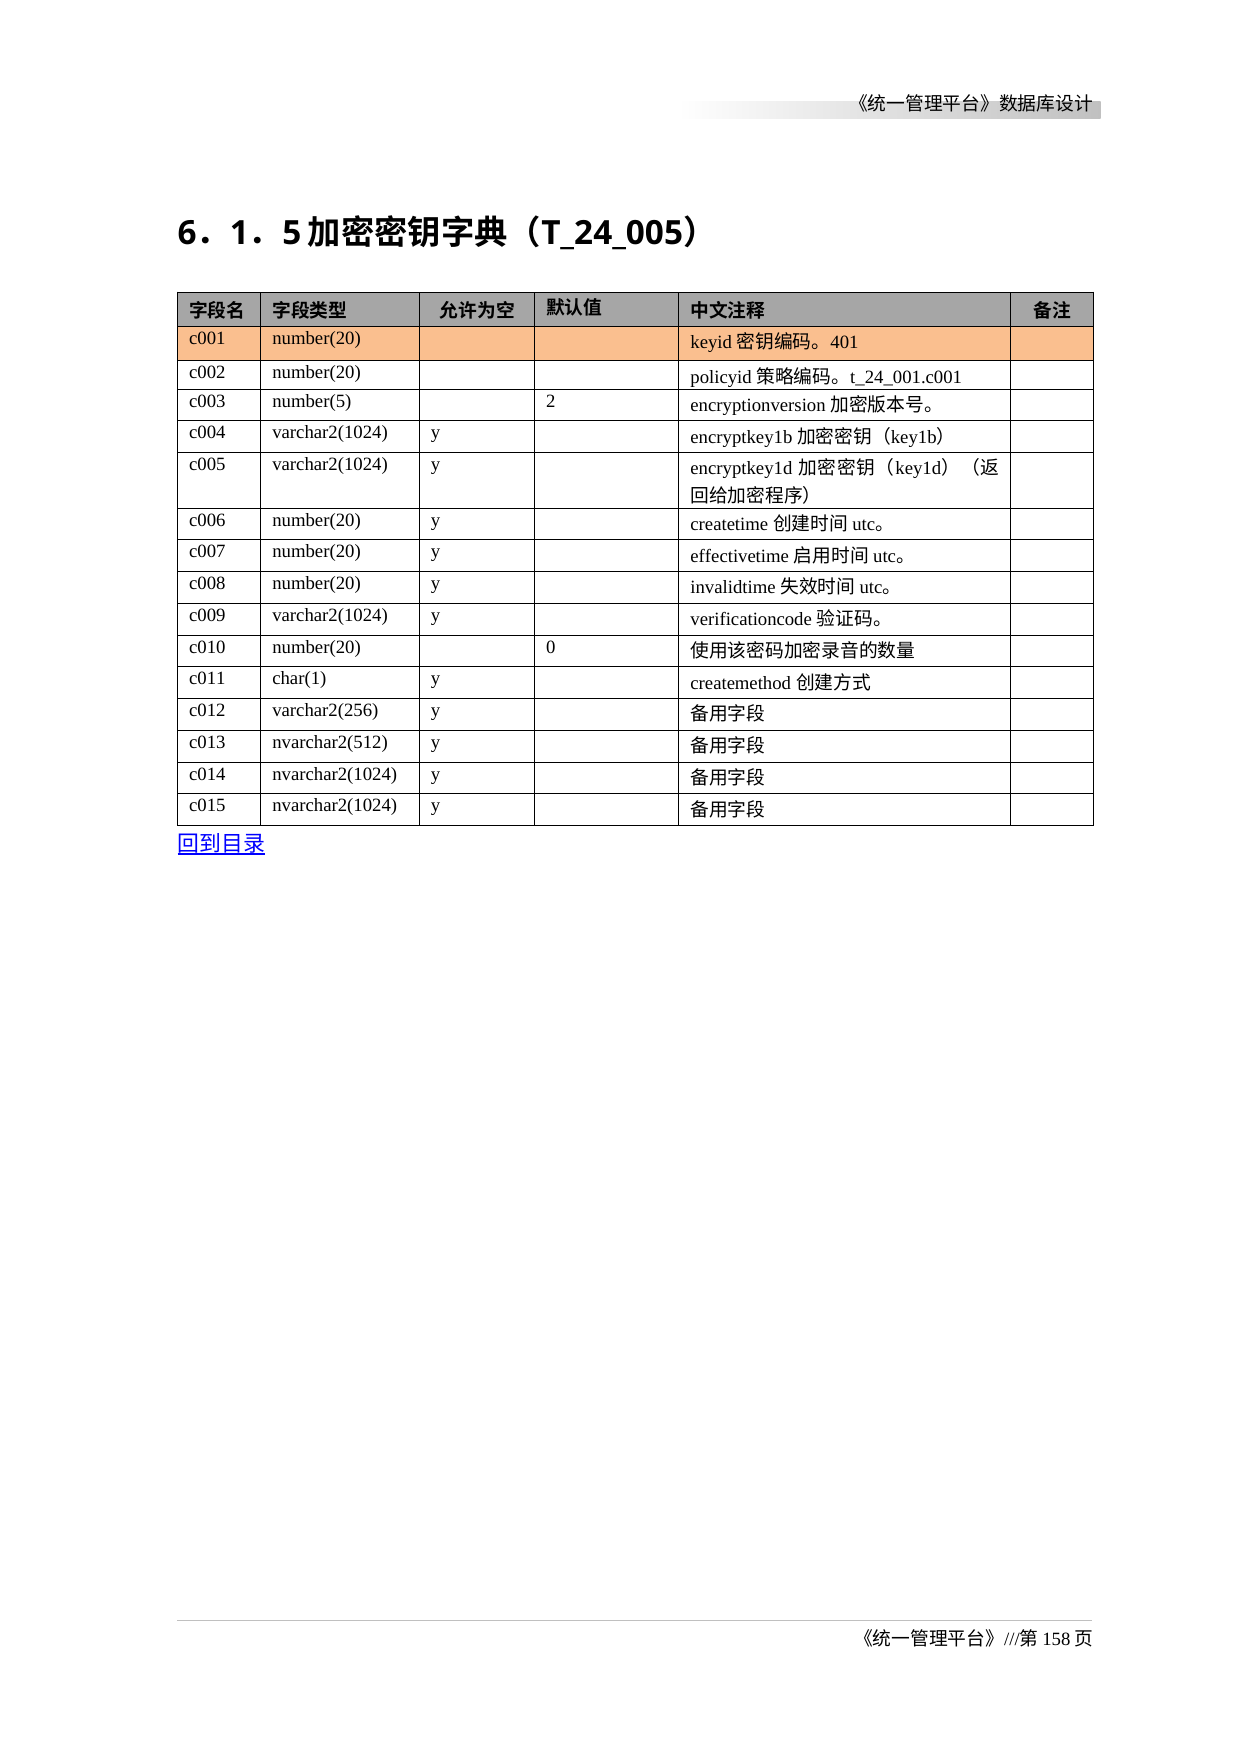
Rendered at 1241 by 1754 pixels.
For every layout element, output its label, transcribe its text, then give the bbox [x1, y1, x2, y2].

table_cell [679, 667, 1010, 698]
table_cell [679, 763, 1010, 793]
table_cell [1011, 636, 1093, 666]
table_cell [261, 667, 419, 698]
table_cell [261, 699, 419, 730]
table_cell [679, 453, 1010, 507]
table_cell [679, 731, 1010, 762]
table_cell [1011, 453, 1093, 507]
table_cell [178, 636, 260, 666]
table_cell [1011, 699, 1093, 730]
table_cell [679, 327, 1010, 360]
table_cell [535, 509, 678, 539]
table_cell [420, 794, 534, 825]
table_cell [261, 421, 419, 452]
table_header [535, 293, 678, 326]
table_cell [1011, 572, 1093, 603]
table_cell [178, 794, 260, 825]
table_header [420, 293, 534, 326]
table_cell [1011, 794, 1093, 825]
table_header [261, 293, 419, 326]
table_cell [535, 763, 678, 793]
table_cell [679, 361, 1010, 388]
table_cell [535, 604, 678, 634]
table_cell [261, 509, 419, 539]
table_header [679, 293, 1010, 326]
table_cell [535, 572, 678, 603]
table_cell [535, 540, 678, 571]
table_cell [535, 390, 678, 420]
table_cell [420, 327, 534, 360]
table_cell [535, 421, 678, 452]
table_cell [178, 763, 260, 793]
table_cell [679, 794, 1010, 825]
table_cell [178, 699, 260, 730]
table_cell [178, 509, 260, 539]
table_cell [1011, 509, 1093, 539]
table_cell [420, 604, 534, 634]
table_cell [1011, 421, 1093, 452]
subtitle 6．1．5加密密钥字典（T_24_005） [177, 206, 1092, 254]
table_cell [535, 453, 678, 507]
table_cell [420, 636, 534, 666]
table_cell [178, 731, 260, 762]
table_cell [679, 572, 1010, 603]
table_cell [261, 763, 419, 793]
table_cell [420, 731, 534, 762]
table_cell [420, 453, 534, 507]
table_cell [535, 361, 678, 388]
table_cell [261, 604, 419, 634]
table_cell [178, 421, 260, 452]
text 回到目录 [177, 826, 1092, 858]
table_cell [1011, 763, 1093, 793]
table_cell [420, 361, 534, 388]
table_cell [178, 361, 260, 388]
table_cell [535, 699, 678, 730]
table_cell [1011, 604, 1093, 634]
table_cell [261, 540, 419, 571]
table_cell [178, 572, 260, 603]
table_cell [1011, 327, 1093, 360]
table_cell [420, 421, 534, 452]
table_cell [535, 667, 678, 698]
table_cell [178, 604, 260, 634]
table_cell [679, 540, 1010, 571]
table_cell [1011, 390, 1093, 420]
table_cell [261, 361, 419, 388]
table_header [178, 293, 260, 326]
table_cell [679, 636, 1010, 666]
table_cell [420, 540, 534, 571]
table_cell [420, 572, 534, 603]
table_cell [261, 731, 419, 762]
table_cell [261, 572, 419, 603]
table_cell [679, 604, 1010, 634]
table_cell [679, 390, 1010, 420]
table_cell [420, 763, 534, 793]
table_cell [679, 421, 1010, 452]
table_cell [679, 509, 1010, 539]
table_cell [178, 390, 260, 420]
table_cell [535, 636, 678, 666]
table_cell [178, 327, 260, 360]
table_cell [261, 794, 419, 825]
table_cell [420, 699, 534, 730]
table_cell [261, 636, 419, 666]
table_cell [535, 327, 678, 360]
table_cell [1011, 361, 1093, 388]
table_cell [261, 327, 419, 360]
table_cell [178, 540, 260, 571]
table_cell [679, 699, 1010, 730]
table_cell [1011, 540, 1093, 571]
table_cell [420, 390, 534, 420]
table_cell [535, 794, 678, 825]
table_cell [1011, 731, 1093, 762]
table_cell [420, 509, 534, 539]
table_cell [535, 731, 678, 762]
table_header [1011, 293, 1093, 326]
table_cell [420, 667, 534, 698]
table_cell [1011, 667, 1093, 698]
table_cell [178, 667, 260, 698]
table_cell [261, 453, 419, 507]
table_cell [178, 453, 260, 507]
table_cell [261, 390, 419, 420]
